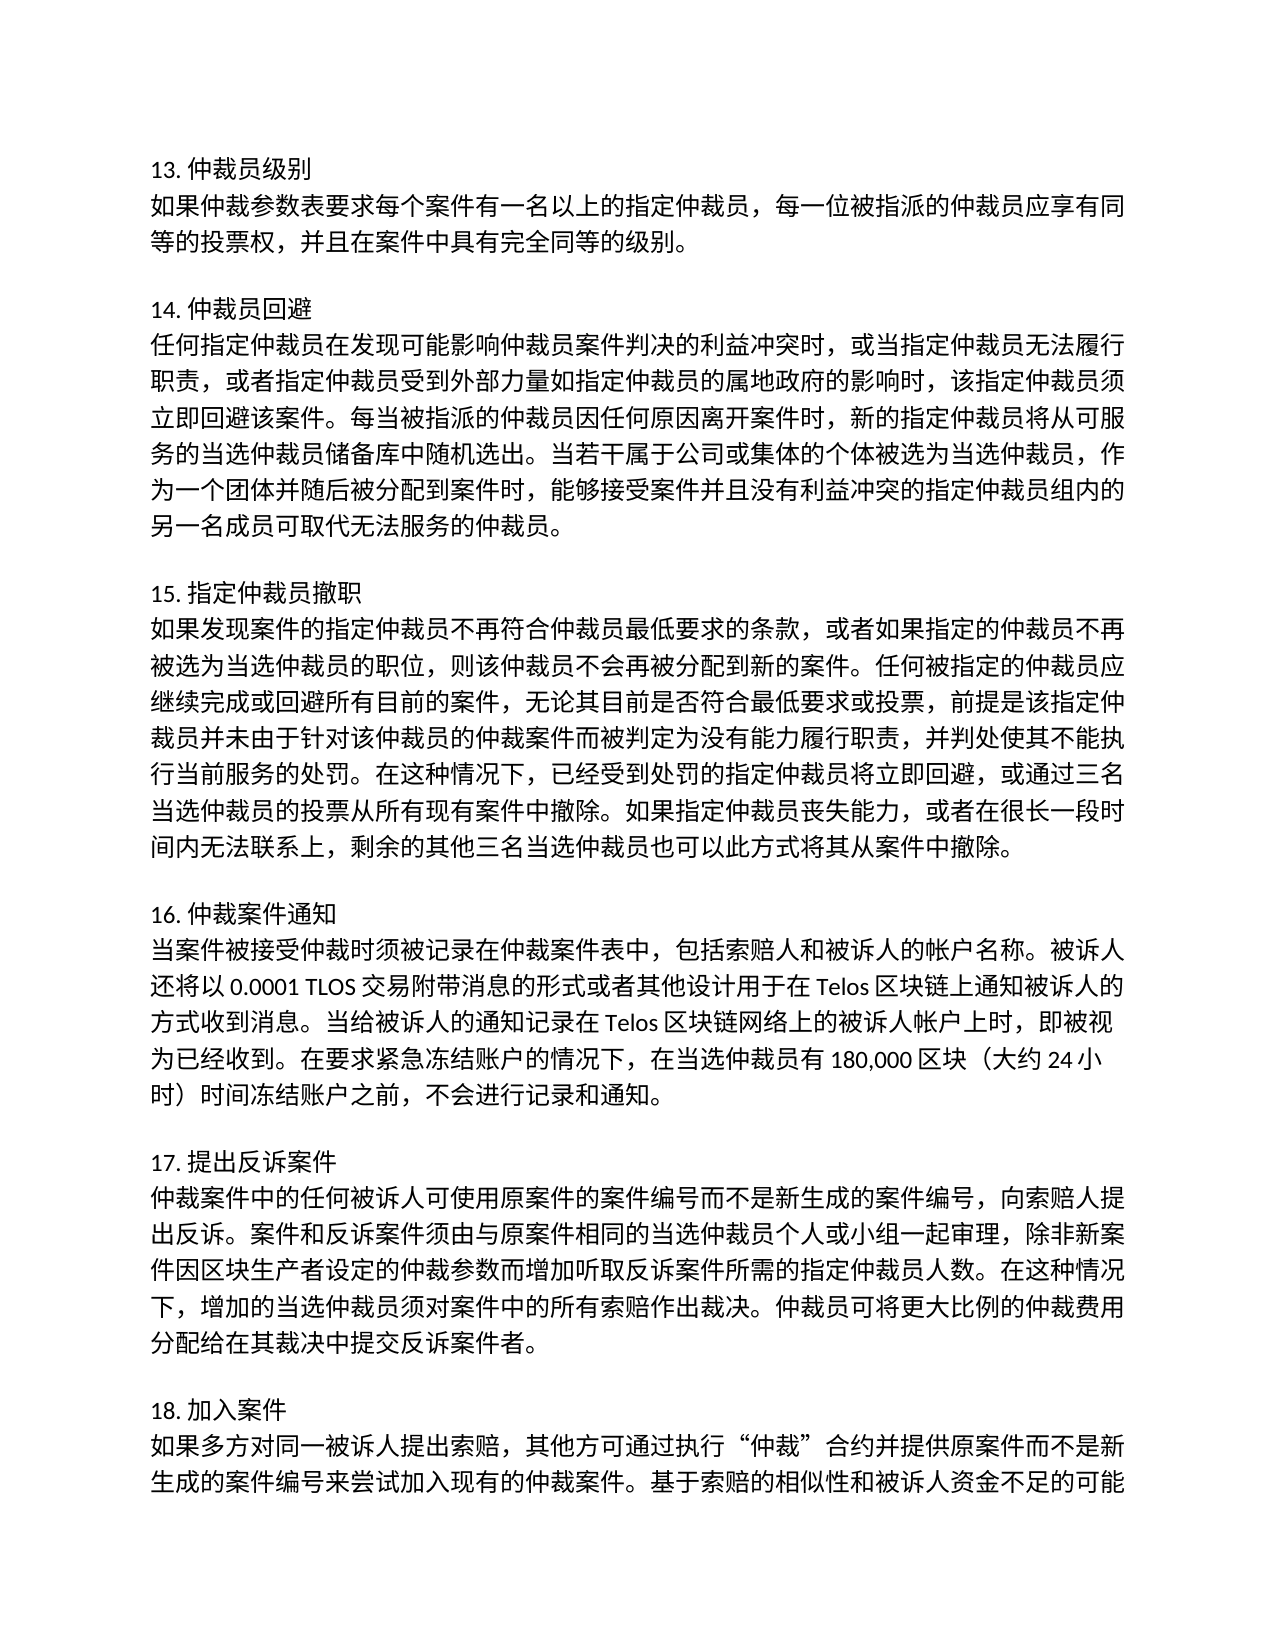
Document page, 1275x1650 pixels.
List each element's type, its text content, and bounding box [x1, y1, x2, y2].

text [150, 1426, 1125, 1499]
text 17. 提出反诉案件 [150, 1142, 1125, 1178]
text 如果仲裁参数表要求每个案件有一名以上的指定仲裁员，每一位被指派的仲裁员应享有同等的投票权，并且在案件中具有完全同等的级别。 [150, 186, 1125, 259]
text 15. 指定仲裁员撤职 [150, 573, 1125, 610]
text 16. 仲裁案件通知 [150, 894, 1125, 930]
text 仲裁案件中的任何被诉人可使用原案件的案件编号而不是新生成的案件编号，向索赔人提出反诉。案件和反诉案件须由与原案件相同的当选仲裁员个人或小组一起审理，除非新案件因区块生产者设定的仲裁参数而增加听取反诉案件所需的指定仲裁员人数。在这种情况下，增加的当选仲裁员须对案件中的所有索赔作出裁决。仲裁员可将更大比例的仲裁费用分配给在其裁决中提交反诉案件者。 [150, 1178, 1125, 1359]
text 如果发现案件的指定仲裁员不再符合仲裁员最低要求的条款，或者如果指定的仲裁员不再被选为当选仲裁员的职位，则该仲裁员不会再被分配到新的案件。任何被指定的仲裁员应继续完成或回避所有目前的案件，无论其目前是否符合最低要求或投票，前提是该指定仲裁员并未由于针对该仲裁员的仲裁案件而被判定为没有能力履行职责，并判处使其不能执行当前服务的处罚。在这种情况下，已经受到处罚的指定仲裁员将立即回避，或通过三名当选仲裁员的投票从所有现有案件中撤除。如果指定仲裁员丧失能力，或者在很长一段时间内无法联系上，剩余的其他三名当选仲裁员也可以此方式将其从案件中撤除。 [150, 610, 1125, 863]
text 任何指定仲裁员在发现可能影响仲裁员案件判决的利益冲突时，或当指定仲裁员无法履行职责，或者指定仲裁员受到外部力量如指定仲裁员的属地政府的影响时，该指定仲裁员须立即回避该案件。每当被指派的仲裁员因任何原因离开案件时，新的指定仲裁员将从可服务的当选仲裁员储备库中随机选出。当若干属于公司或集体的个体被选为当选仲裁员，作为一个团体并随后被分配到案件时，能够接受案件并且没有利益冲突的指定仲裁员组内的另一名成员可取代无法服务的仲裁员。 [150, 326, 1125, 543]
text 当案件被接受仲裁时须被记录在仲裁案件表中，包括索赔人和被诉人的帐户名称。被诉人还将以0.0001 TLOS交易附带消息的形式或者其他设计用于在Telos区块链上通知被诉人的方式收到消息。当给被诉人的通知记录在Telos区块链网络上的被诉人帐户上时，即被视为已经收到。在要求紧急冻结账户的情况下，在当选仲裁员有180,000区块（大约24小时）时间冻结账户之前，不会进行记录和通知。 [150, 930, 1125, 1112]
text 13. 仲裁员级别 [150, 150, 1125, 186]
text 14. 仲裁员回避 [150, 289, 1125, 326]
text 18. 加入案件 [150, 1390, 1125, 1426]
